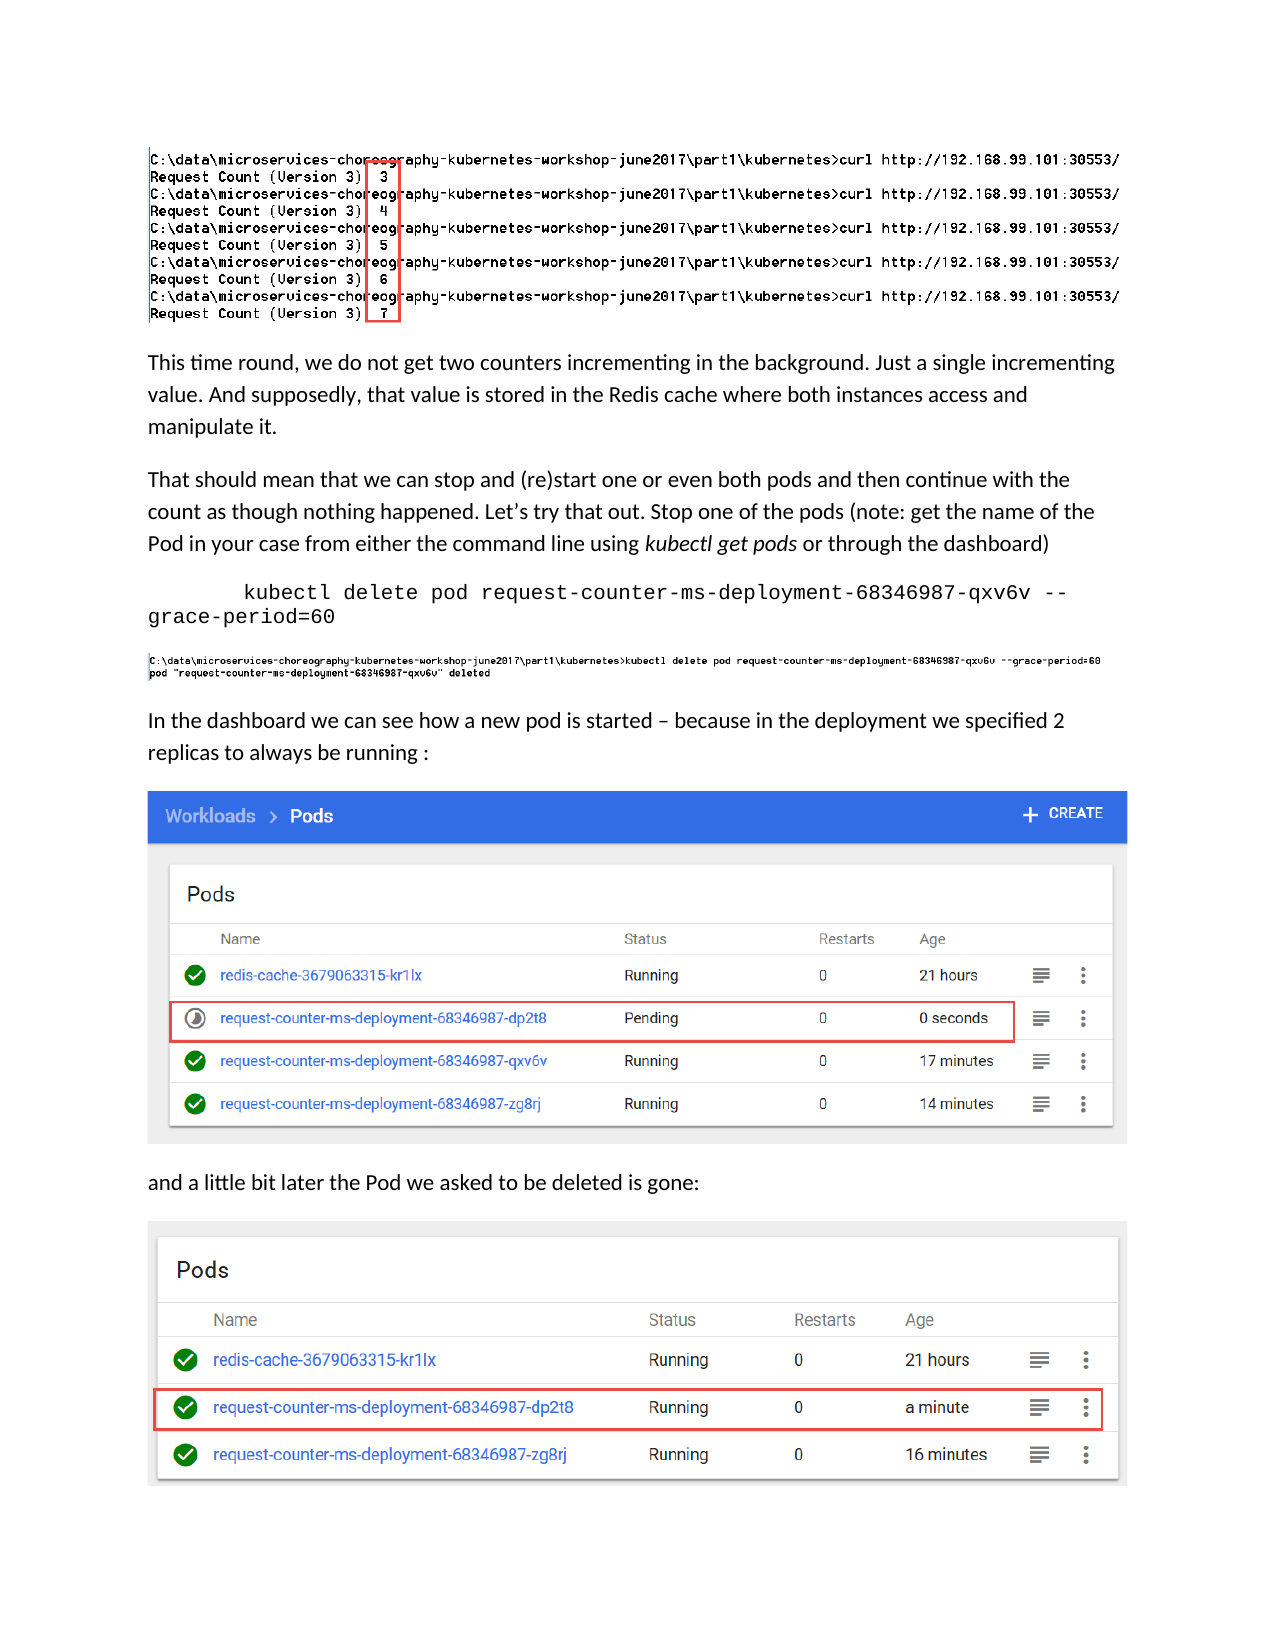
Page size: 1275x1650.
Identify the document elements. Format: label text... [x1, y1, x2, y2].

text and a little bit later the Pod we asked to be deleted is gone: [148, 1168, 1127, 1197]
text This time round, we do not get two counters incrementing in the background. Just a single incrementing value. And supposedly, that value is stored in the Redis cache where both instances access and manipulate it. [148, 348, 1127, 440]
text kubectl delete pod request-counter-ms-deployment-68346987-qxv6v --grace-period=60 [148, 582, 1127, 630]
text That should mean that we can stop and (re)start one or even both pods and then continue with the count as though nothing happened. Let’s try that out. Stop one of the pods (note: get the name of the Pod in your case from either the command line using kubectl get pods or through the dashboard) [148, 465, 1127, 557]
picture [147, 1221, 1128, 1486]
picture [147, 791, 1128, 1144]
picture [147, 653, 1128, 681]
text In the dashboard we can see how a new pod is started – because in the deployment we specified 2 replicas to always be running : [148, 706, 1127, 767]
picture [147, 147, 1128, 323]
